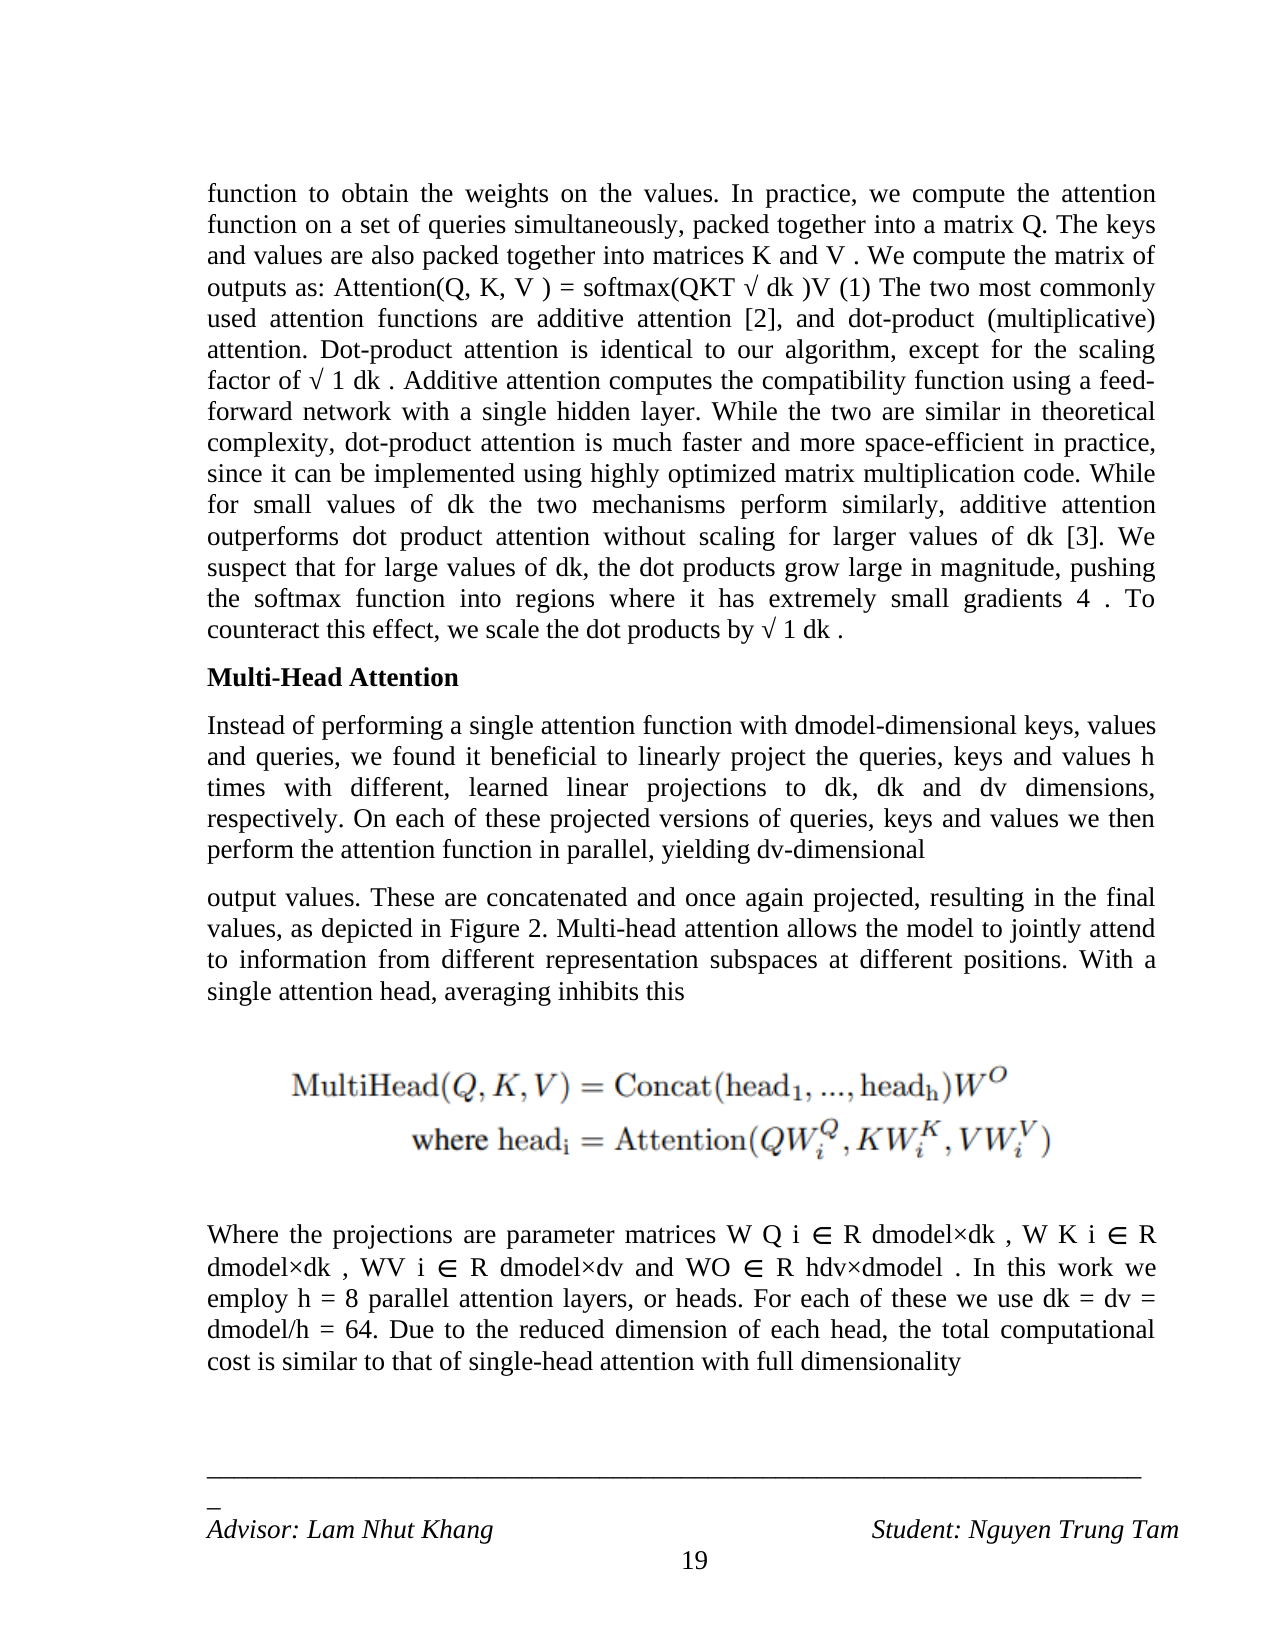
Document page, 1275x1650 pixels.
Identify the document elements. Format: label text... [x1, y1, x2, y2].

text Multi-Head Attention [207, 661, 1157, 692]
text Instead of performing a single attention function with dmodel-dimensional keys, values and queries, we found it beneficial to linearly project the queries, keys and values h times with different, learned linear projections to dk, dk and dv dimensions, respectively. On each of these projected versions of queries, keys and values we then perform the attention function in parallel, yielding dv-dimensional [207, 709, 1157, 864]
picture [206, 1022, 1157, 1201]
text output values. These are concatenated and once again projected, resulting in the final values, as depicted in Figure 2. Multi-head attention allows the model to jointly attend to information from different representation subspaces at different positions. With a single attention head, averaging inhibits this [207, 881, 1157, 1006]
text Where the projections are parameter matrices W Q i ∈ R dmodel×dk , W K i ∈ R dmodel×dk , WV i ∈ R dmodel×dv and WO ∈ R hdv×dmodel . In this work we employ h = 8 parallel attention layers, or heads. For each of these we use dk = dv = dmodel/h = 64. Due to the reduced dimension of each head, the total computational cost is similar to that of single-head attention with full dimensionality [207, 1217, 1157, 1376]
